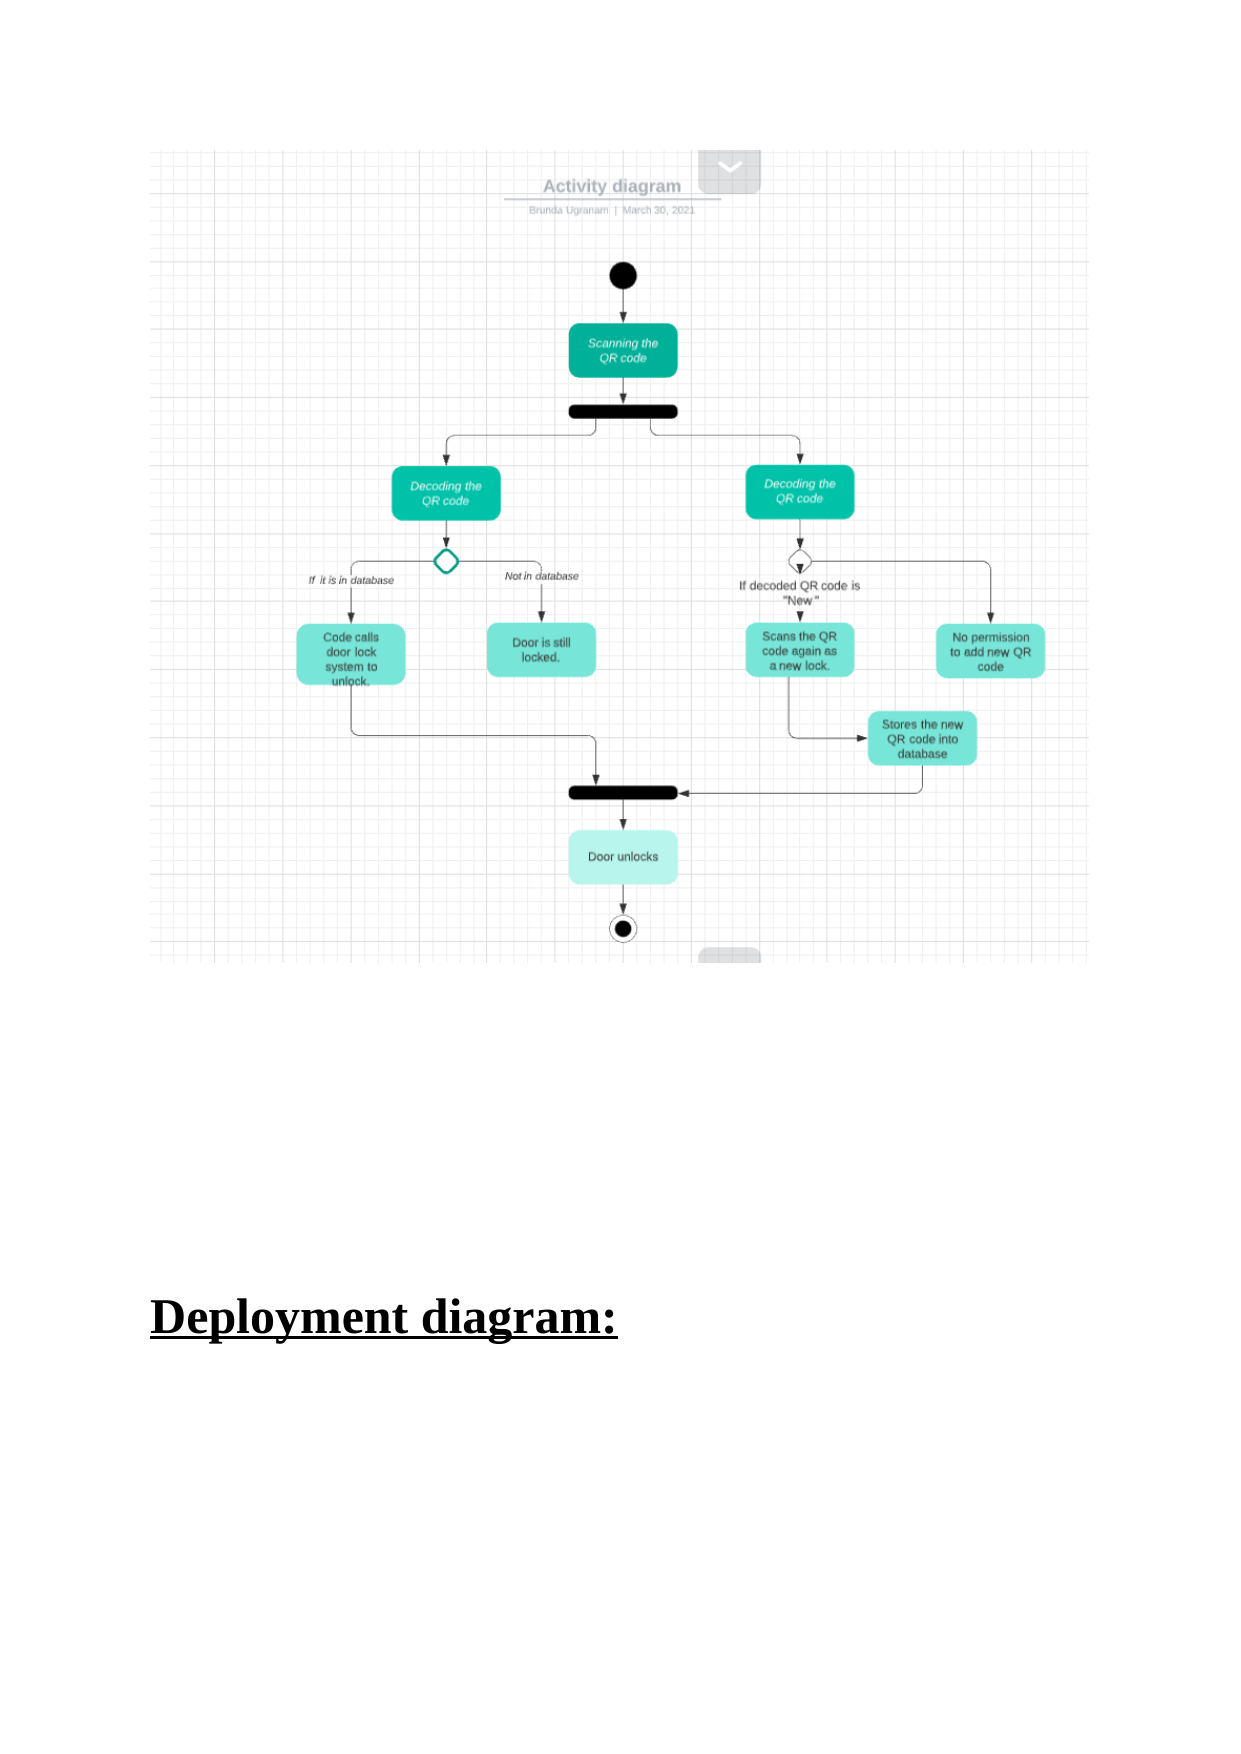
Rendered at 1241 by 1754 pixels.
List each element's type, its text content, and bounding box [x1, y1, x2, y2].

text Deployment diagram: [150, 1287, 1090, 1344]
picture [150, 150, 1089, 963]
